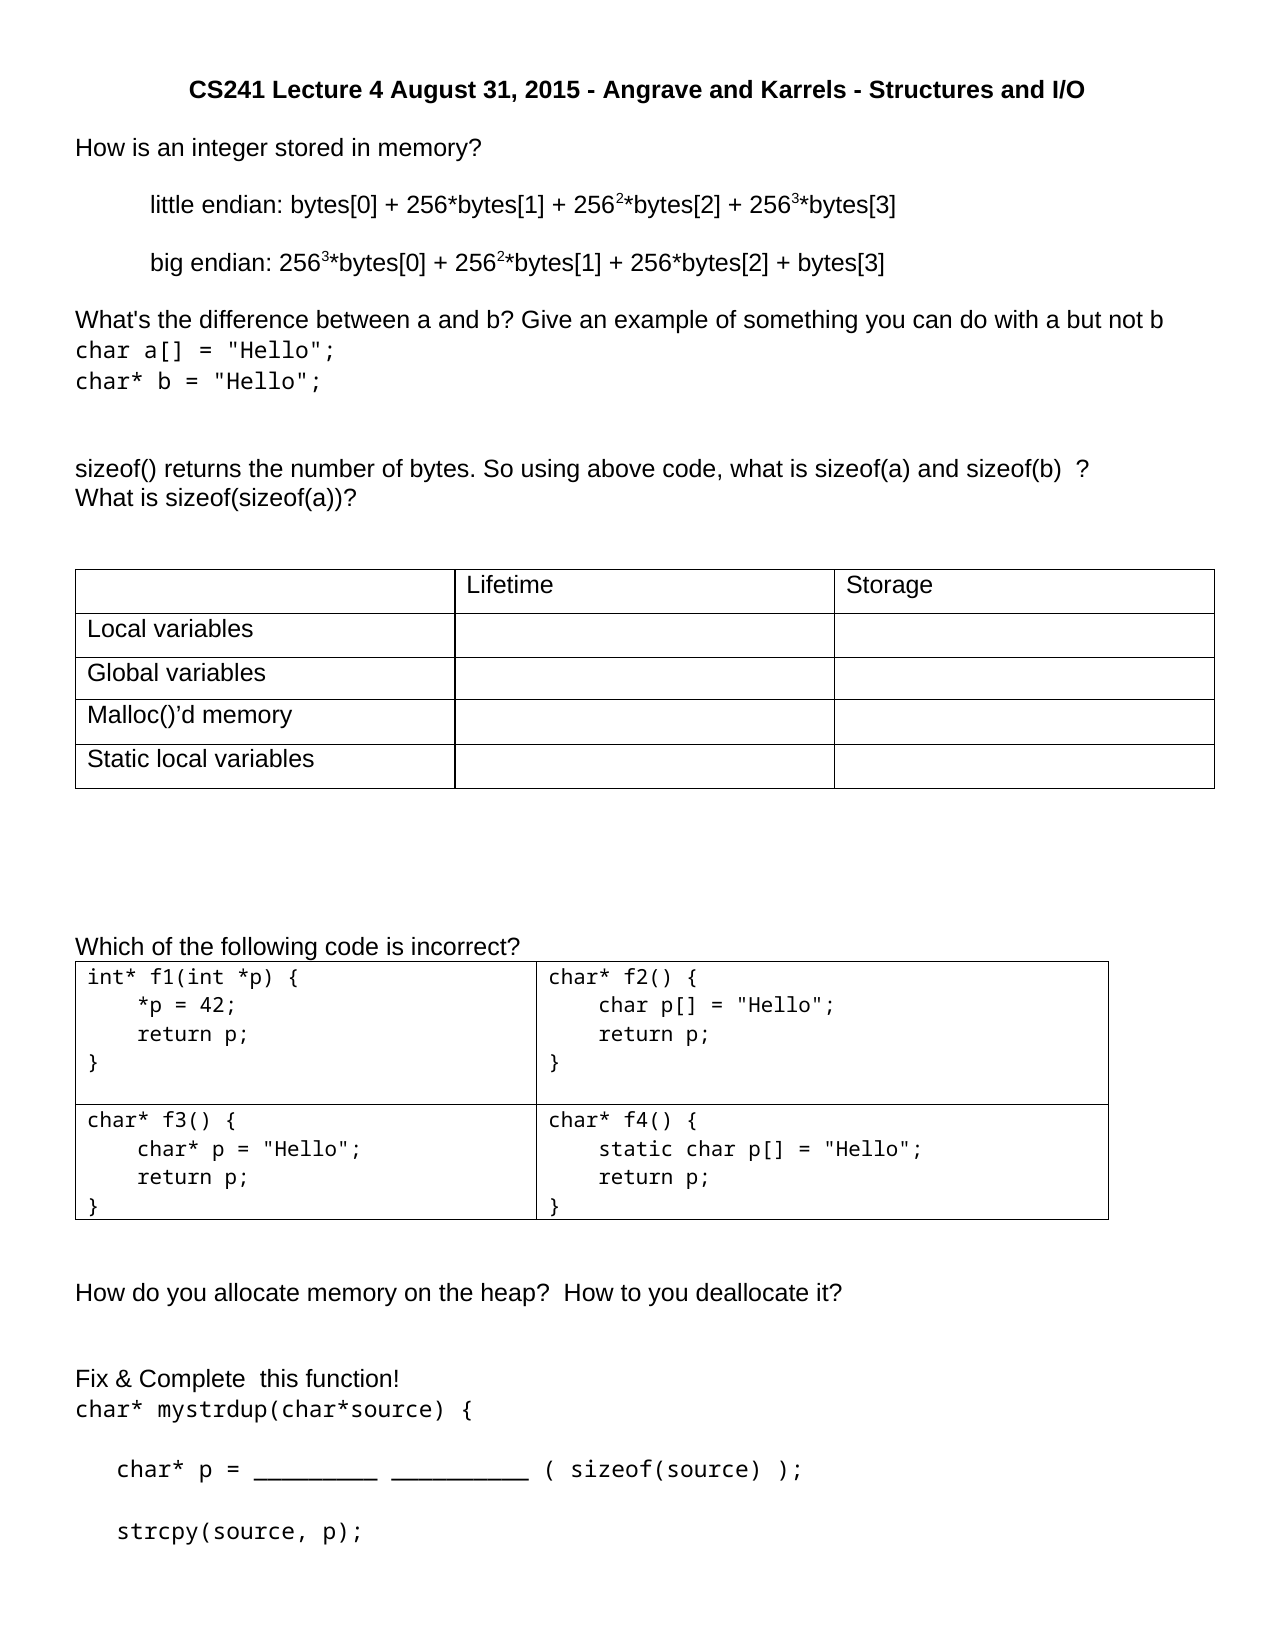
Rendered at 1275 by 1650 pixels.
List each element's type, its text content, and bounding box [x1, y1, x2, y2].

text char* mystrdup(char*source) { [75, 1393, 1200, 1424]
text char a[] = "Hello"; [75, 334, 1200, 365]
text CS241 Lecture 4 August 31, 2015 - Angrave and Karrels - Structures and I/O [75, 75, 1200, 104]
table_cell [456, 745, 834, 788]
table_header int* f1(int *p) { *p = 42; return p; } [76, 962, 536, 1104]
text char* p = _________ __________ ( sizeof(source) ); [75, 1453, 1200, 1484]
text big endian: 2563*bytes[0] + 2562*bytes[1] + 256*bytes[2] + bytes[3] [150, 247, 1200, 276]
table_cell [835, 745, 1214, 788]
text little endian: bytes[0] + 256*bytes[1] + 2562*bytes[2] + 2563*bytes[3] [150, 190, 1200, 219]
text What is sizeof(sizeof(a))? [75, 482, 1200, 511]
text Fix & Complete this function! [75, 1364, 1200, 1393]
text How do you allocate memory on the heap? How to you deallocate it? [75, 1278, 1200, 1306]
table_cell Static local variables [76, 745, 454, 788]
text What's the difference between a and b? Give an example of something you can do with a but not b [75, 305, 1200, 334]
text char* b = "Hello"; [75, 365, 1200, 396]
table_cell char* f3() { char* p = "Hello"; return p; } [76, 1105, 536, 1219]
table_header Storage [835, 570, 1214, 613]
table_cell char* f4() { static char p[] = "Hello"; return p; } [537, 1105, 1108, 1219]
table_cell Malloc()’d memory [76, 700, 454, 743]
table_header char* f2() { char p[] = "Hello"; return p; } [537, 962, 1108, 1104]
table_cell Local variables [76, 614, 454, 657]
table_cell [835, 700, 1214, 743]
table_cell [456, 658, 834, 699]
table_header [76, 570, 454, 613]
text sizeof() returns the number of bytes. So using above code, what is sizeof(a) and sizeof(b) ? [75, 454, 1200, 482]
text Which of the following code is incorrect? [75, 932, 1200, 961]
text How is an integer stored in memory? [75, 132, 1200, 161]
text strcpy(source, p); [75, 1515, 1200, 1546]
table_cell [456, 700, 834, 743]
table_header Lifetime [456, 570, 834, 613]
table_cell [835, 614, 1214, 657]
table_cell [835, 658, 1214, 699]
table_cell [456, 614, 834, 657]
table_cell Global variables [76, 658, 454, 699]
